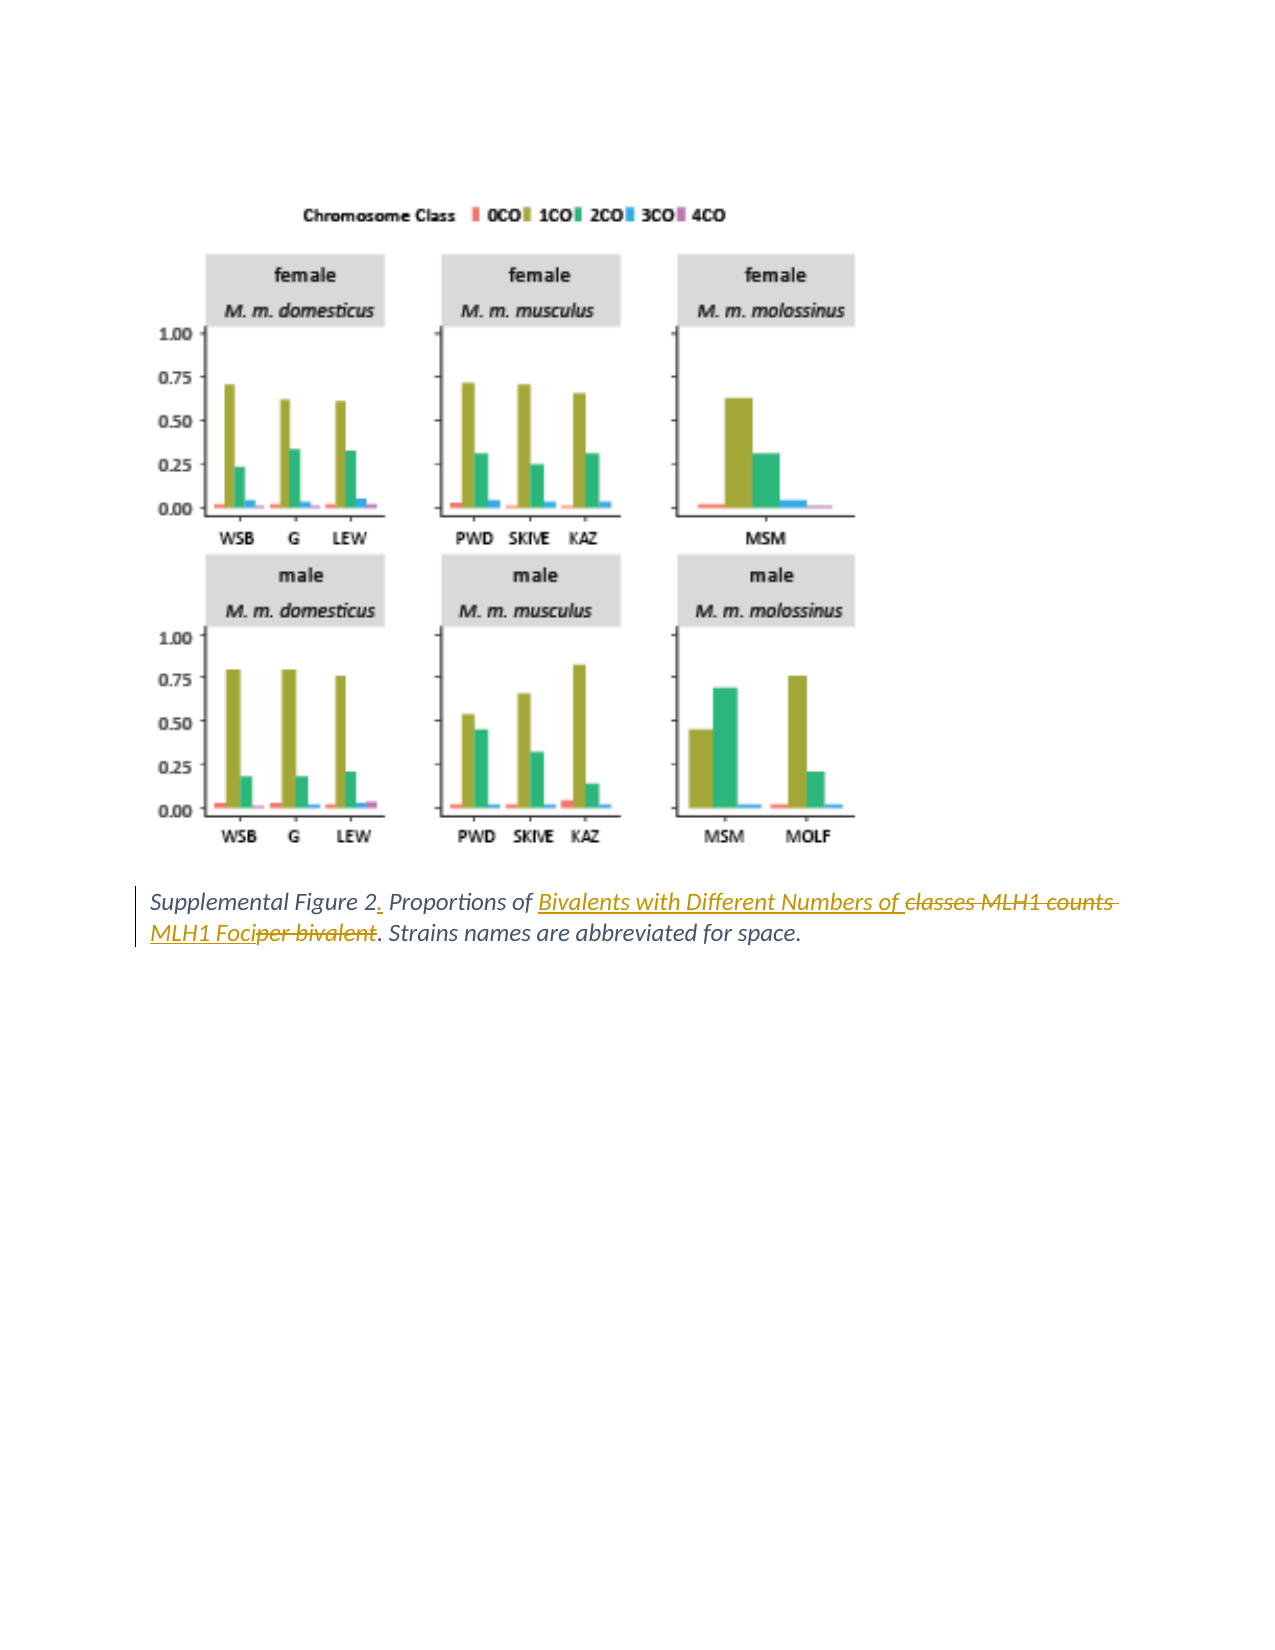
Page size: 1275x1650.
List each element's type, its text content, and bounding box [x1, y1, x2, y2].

picture [150, 149, 868, 868]
text Supplemental Figure 2 Proportions of . Strains names are abbreviated for space. [150, 886, 1125, 947]
